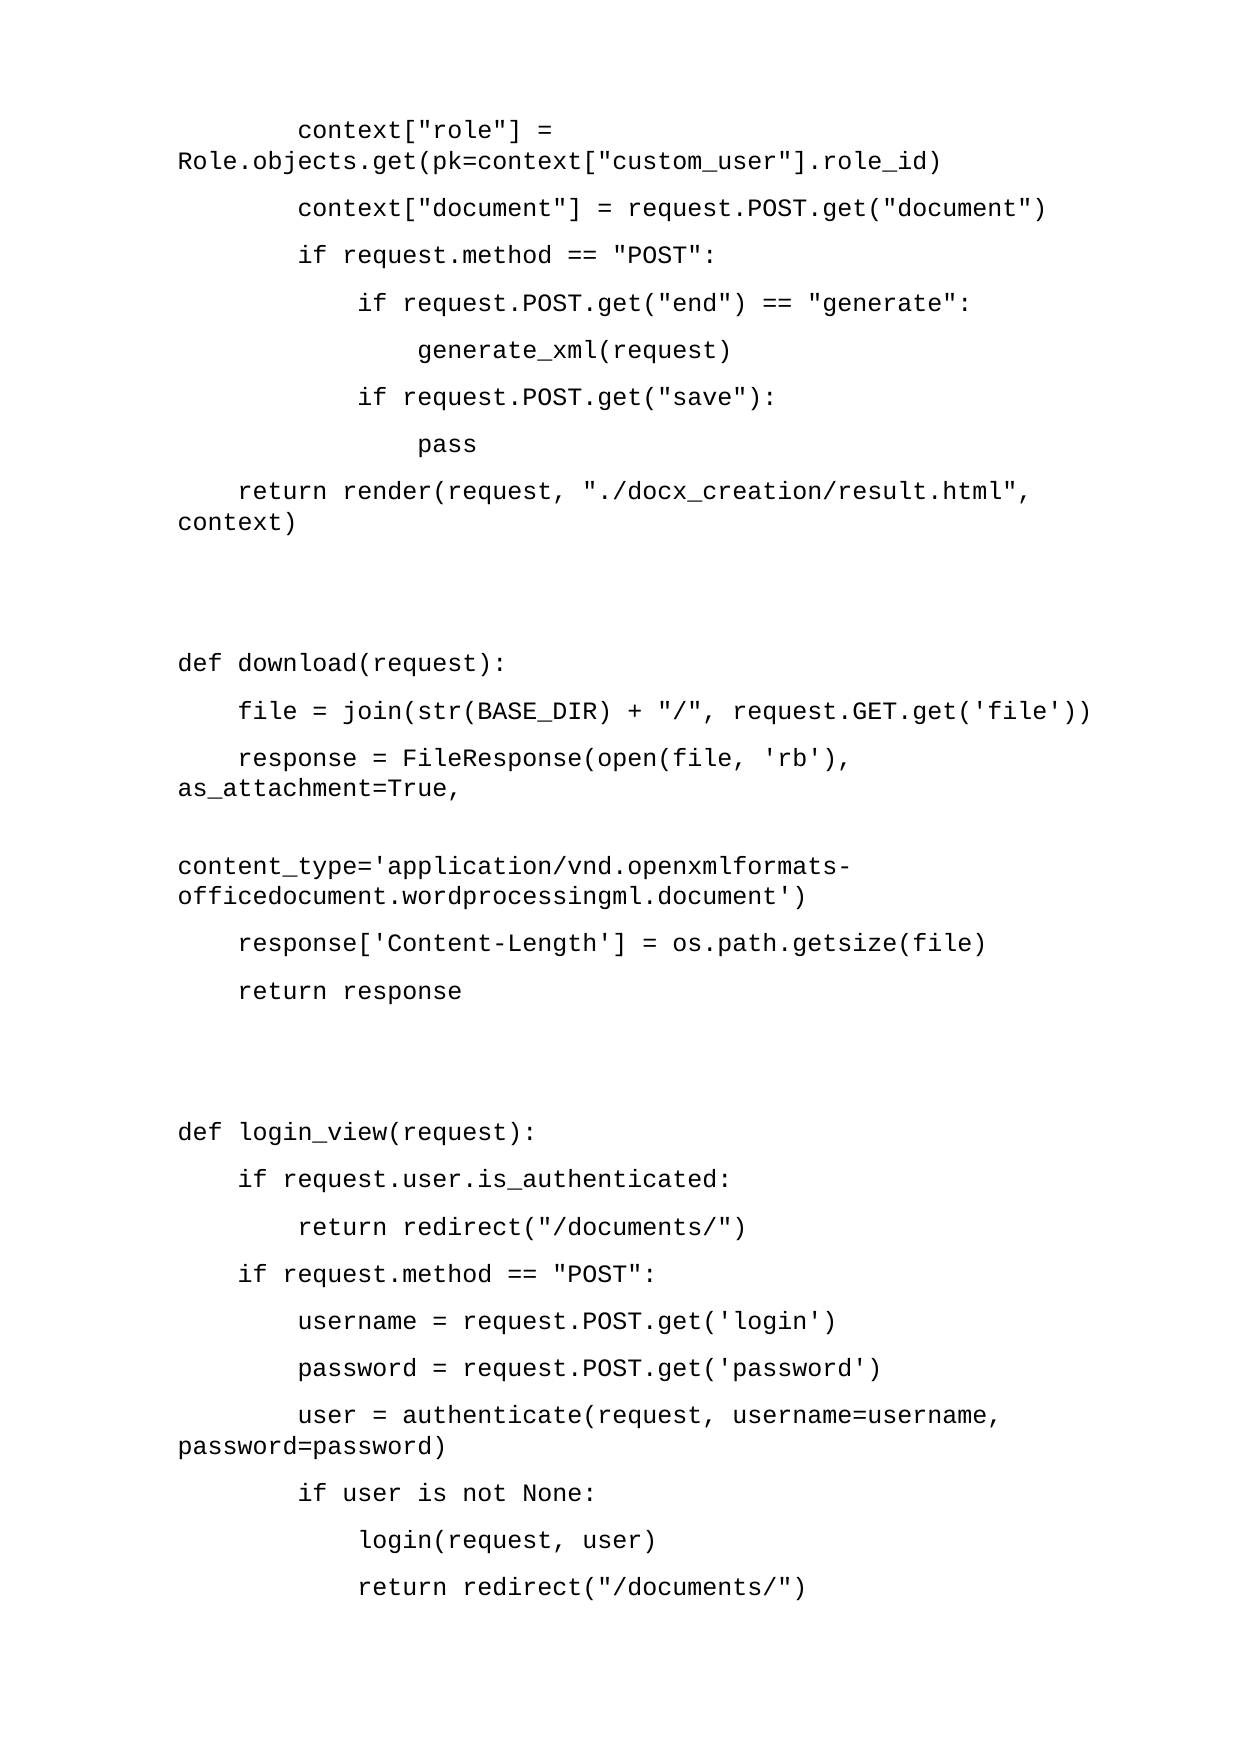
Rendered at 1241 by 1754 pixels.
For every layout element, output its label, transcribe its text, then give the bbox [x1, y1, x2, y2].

text login(request, user) [177, 1528, 1152, 1556]
text context["role"] = Role.objects.get(pk=context["custom_user"].role_id) [177, 118, 1152, 177]
text response['Content-Length'] = os.path.getsize(file) [177, 931, 1152, 959]
text password = request.POST.get('password') [177, 1356, 1152, 1384]
text username = request.POST.get('login') [177, 1308, 1152, 1337]
text content_type='application/vnd.openxmlformats-officedocument.wordprocessingml.document') [177, 823, 1152, 912]
text if request.POST.get("save"): [177, 384, 1152, 413]
text context["document"] = request.POST.get("document") [177, 196, 1152, 224]
text response = FileResponse(open(file, 'rb'), as_attachment=True, [177, 745, 1152, 804]
text return response [177, 978, 1152, 1007]
text user = authenticate(request, username=username, password=password) [177, 1403, 1152, 1462]
text if request.POST.get("end") == "generate": [177, 290, 1152, 318]
text def download(request): [177, 651, 1152, 679]
text if user is not None: [177, 1481, 1152, 1509]
text if request.method == "POST": [177, 243, 1152, 271]
text generate_xml(request) [177, 337, 1152, 366]
text if request.user.is_authenticated: [177, 1167, 1152, 1195]
text pass [177, 432, 1152, 460]
text if request.method == "POST": [177, 1261, 1152, 1290]
text return redirect("/documents/") [177, 1214, 1152, 1242]
text return render(request, "./docx_creation/result.html", context) [177, 479, 1152, 538]
text file = join(str(BASE_DIR) + "/", request.GET.get('file')) [177, 698, 1152, 727]
text return redirect("/documents/") [177, 1575, 1152, 1603]
text def login_view(request): [177, 1120, 1152, 1148]
